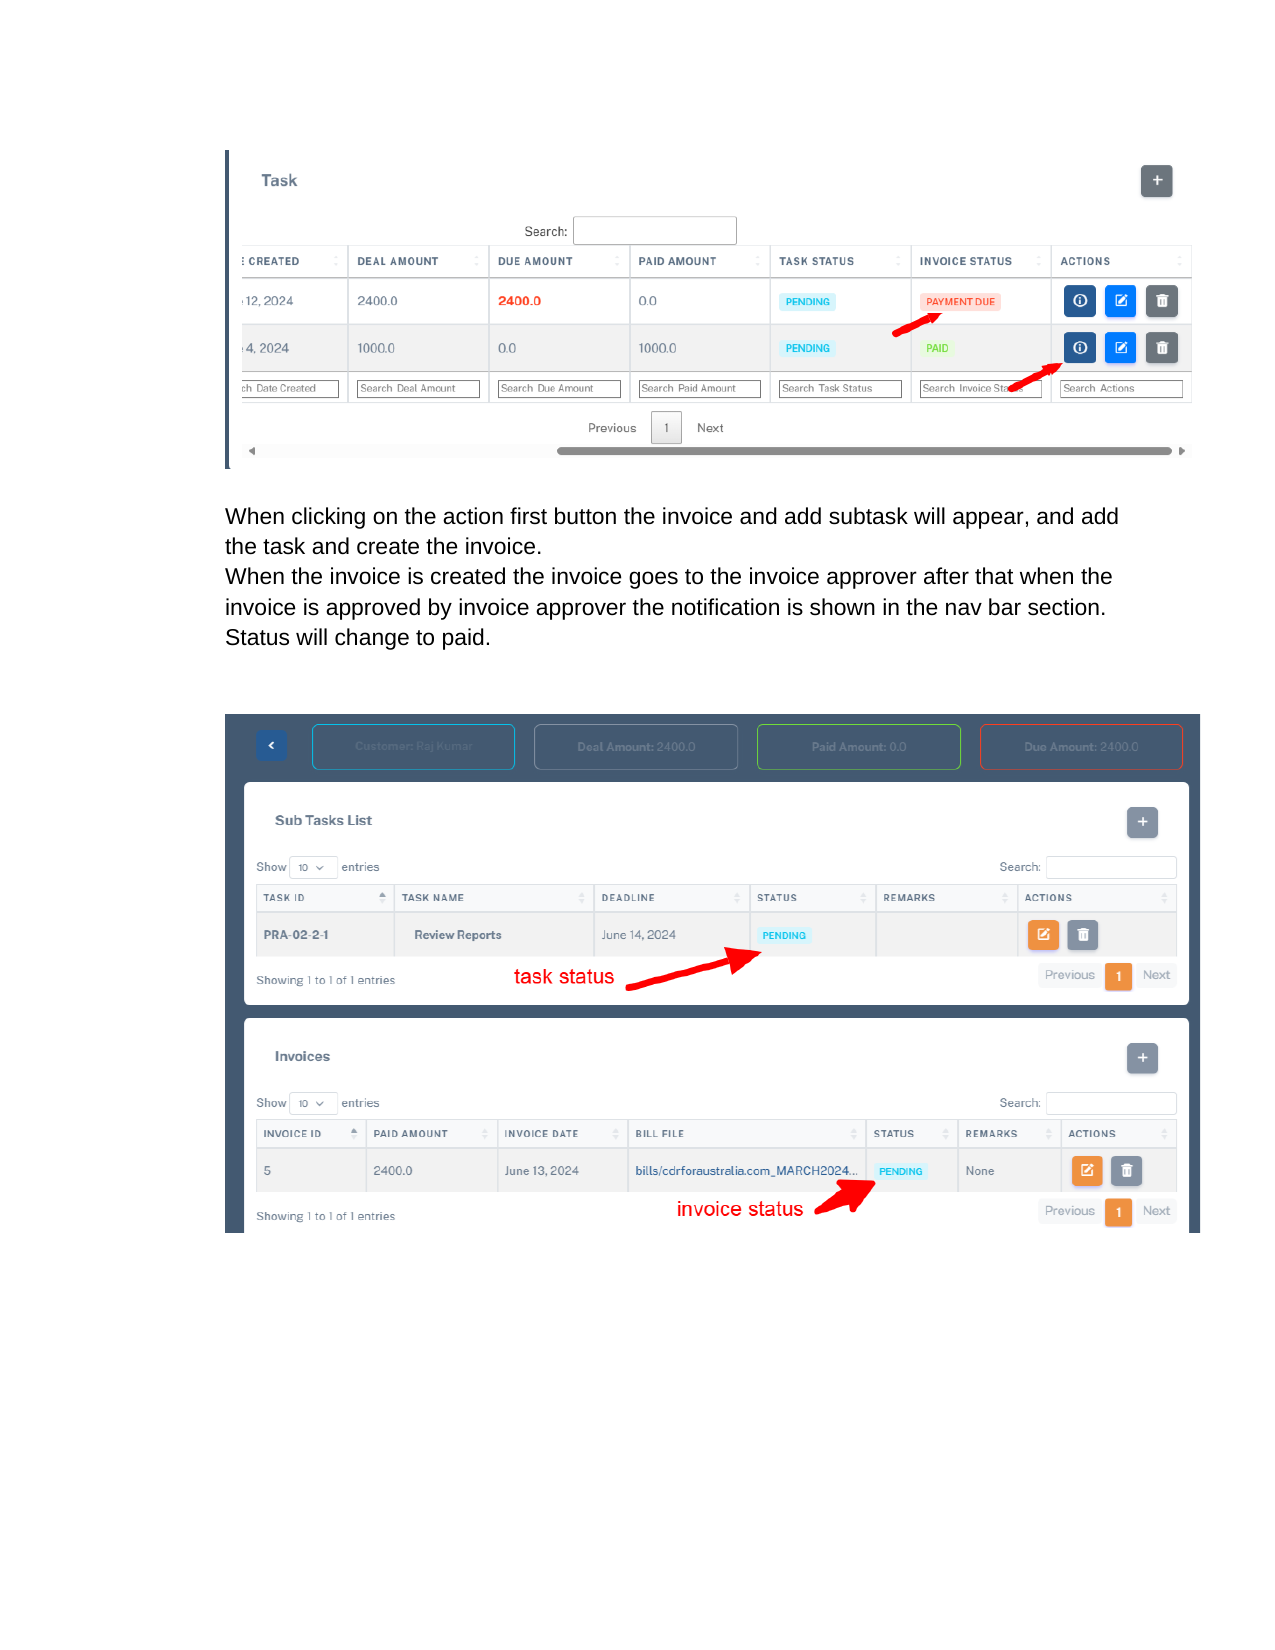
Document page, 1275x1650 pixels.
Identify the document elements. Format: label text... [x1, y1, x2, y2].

picture [225, 150, 1200, 469]
text When clicking on the action first button the invoice and add subtask will appear, and add the task and create the invoice. When the invoice is created the invoice goes to the invoice approver after that when the invoice is approved by invoice approver the notification is shown in the nav bar section. Status will change to paid. [225, 473, 1125, 680]
picture [225, 714, 1200, 1233]
